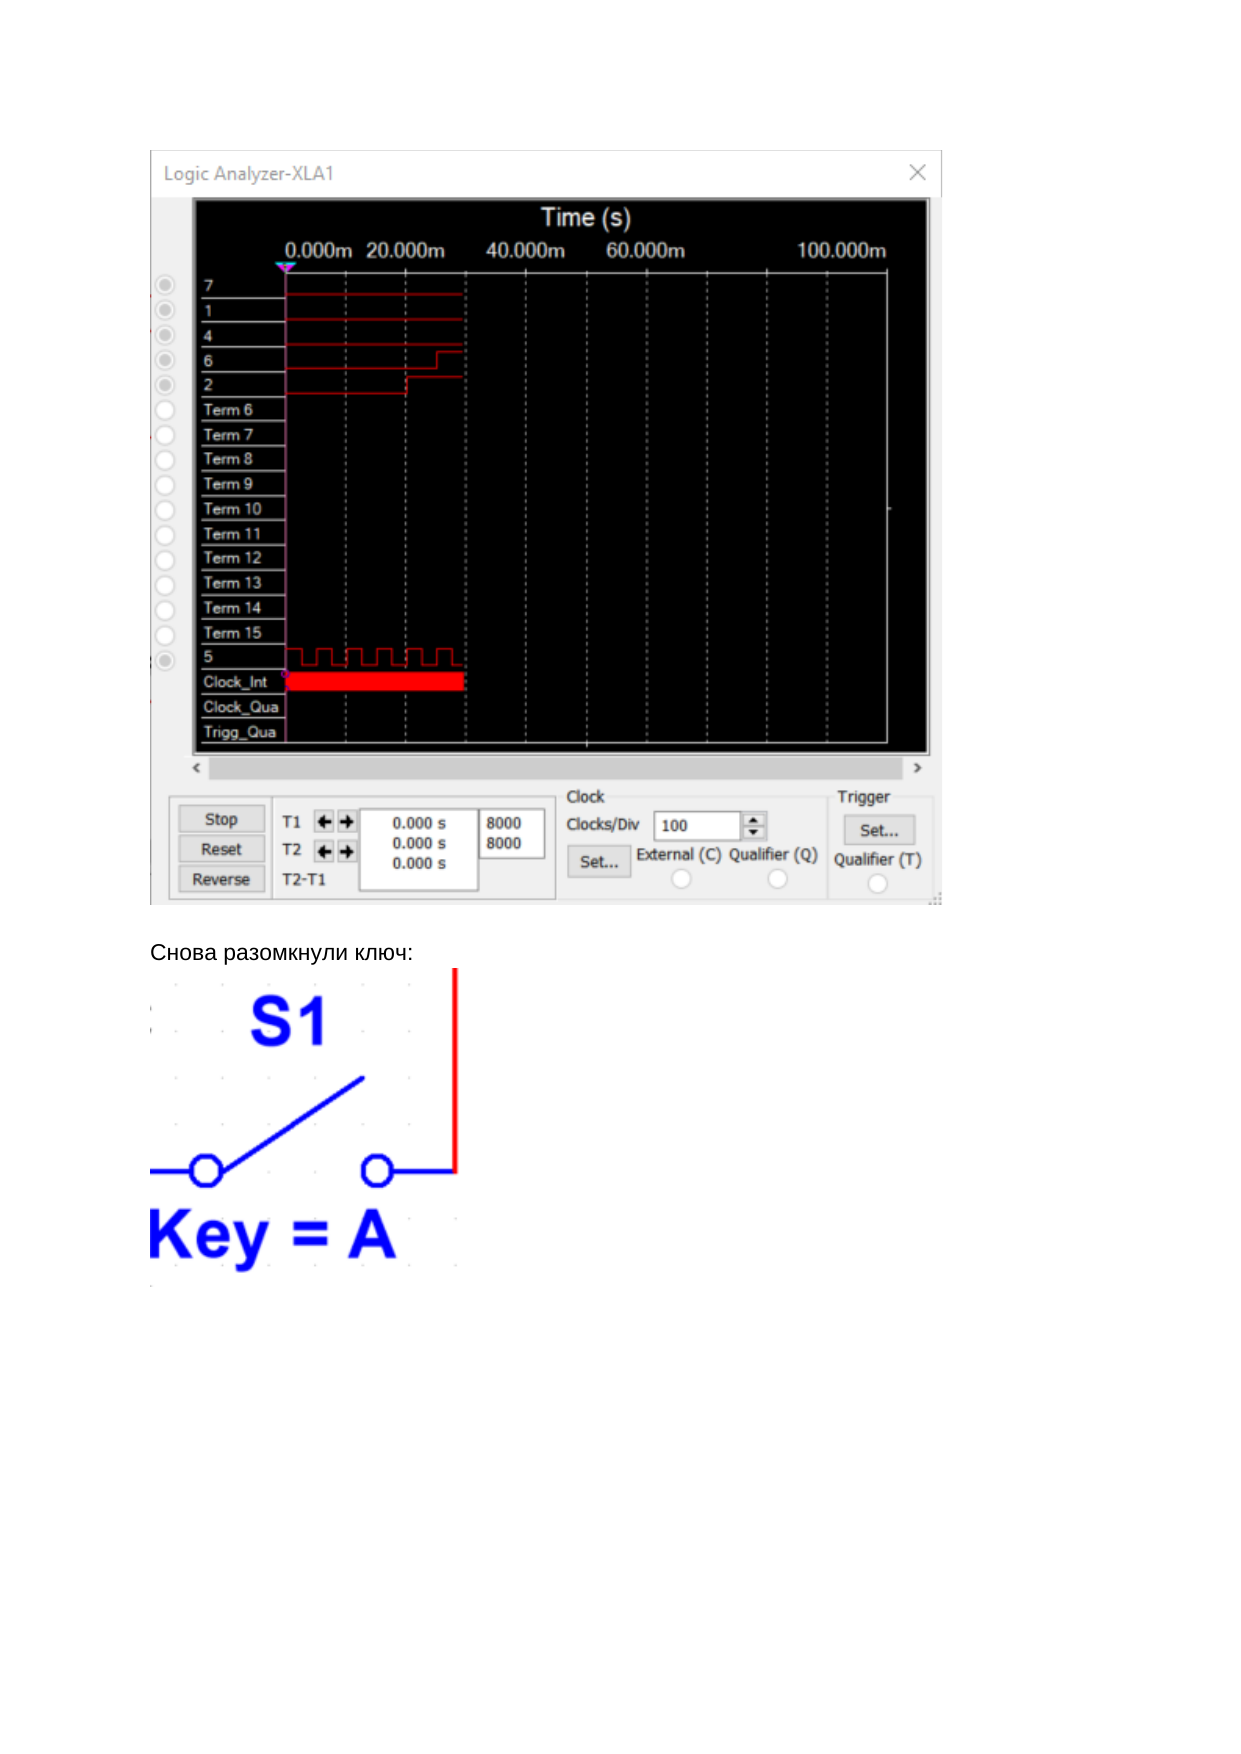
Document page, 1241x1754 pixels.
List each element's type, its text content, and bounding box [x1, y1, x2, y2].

text Снова разомкнули ключ: [150, 939, 1090, 965]
picture [150, 968, 489, 1287]
picture [150, 150, 943, 905]
